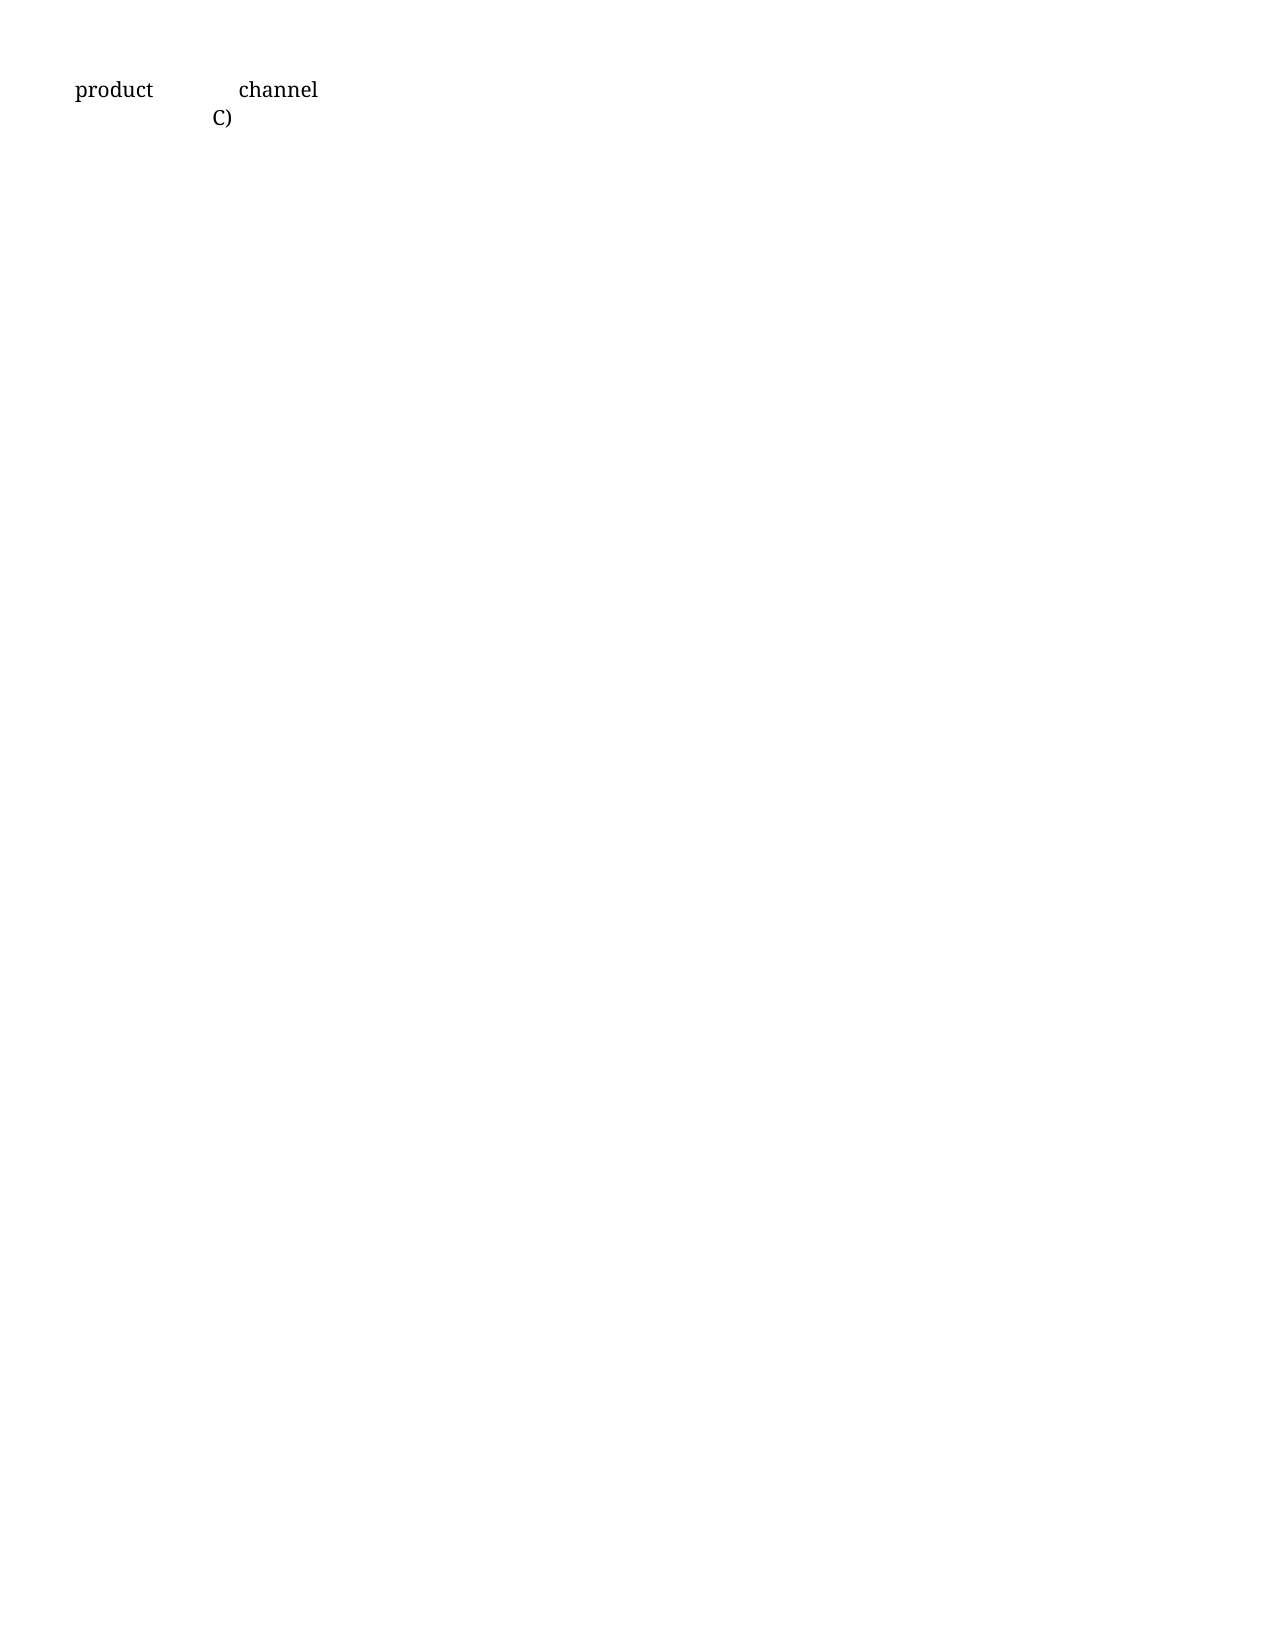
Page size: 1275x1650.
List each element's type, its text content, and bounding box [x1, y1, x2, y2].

text product channel [75, 75, 232, 103]
text C) [187, 103, 232, 132]
text product channel [238, 75, 1200, 103]
